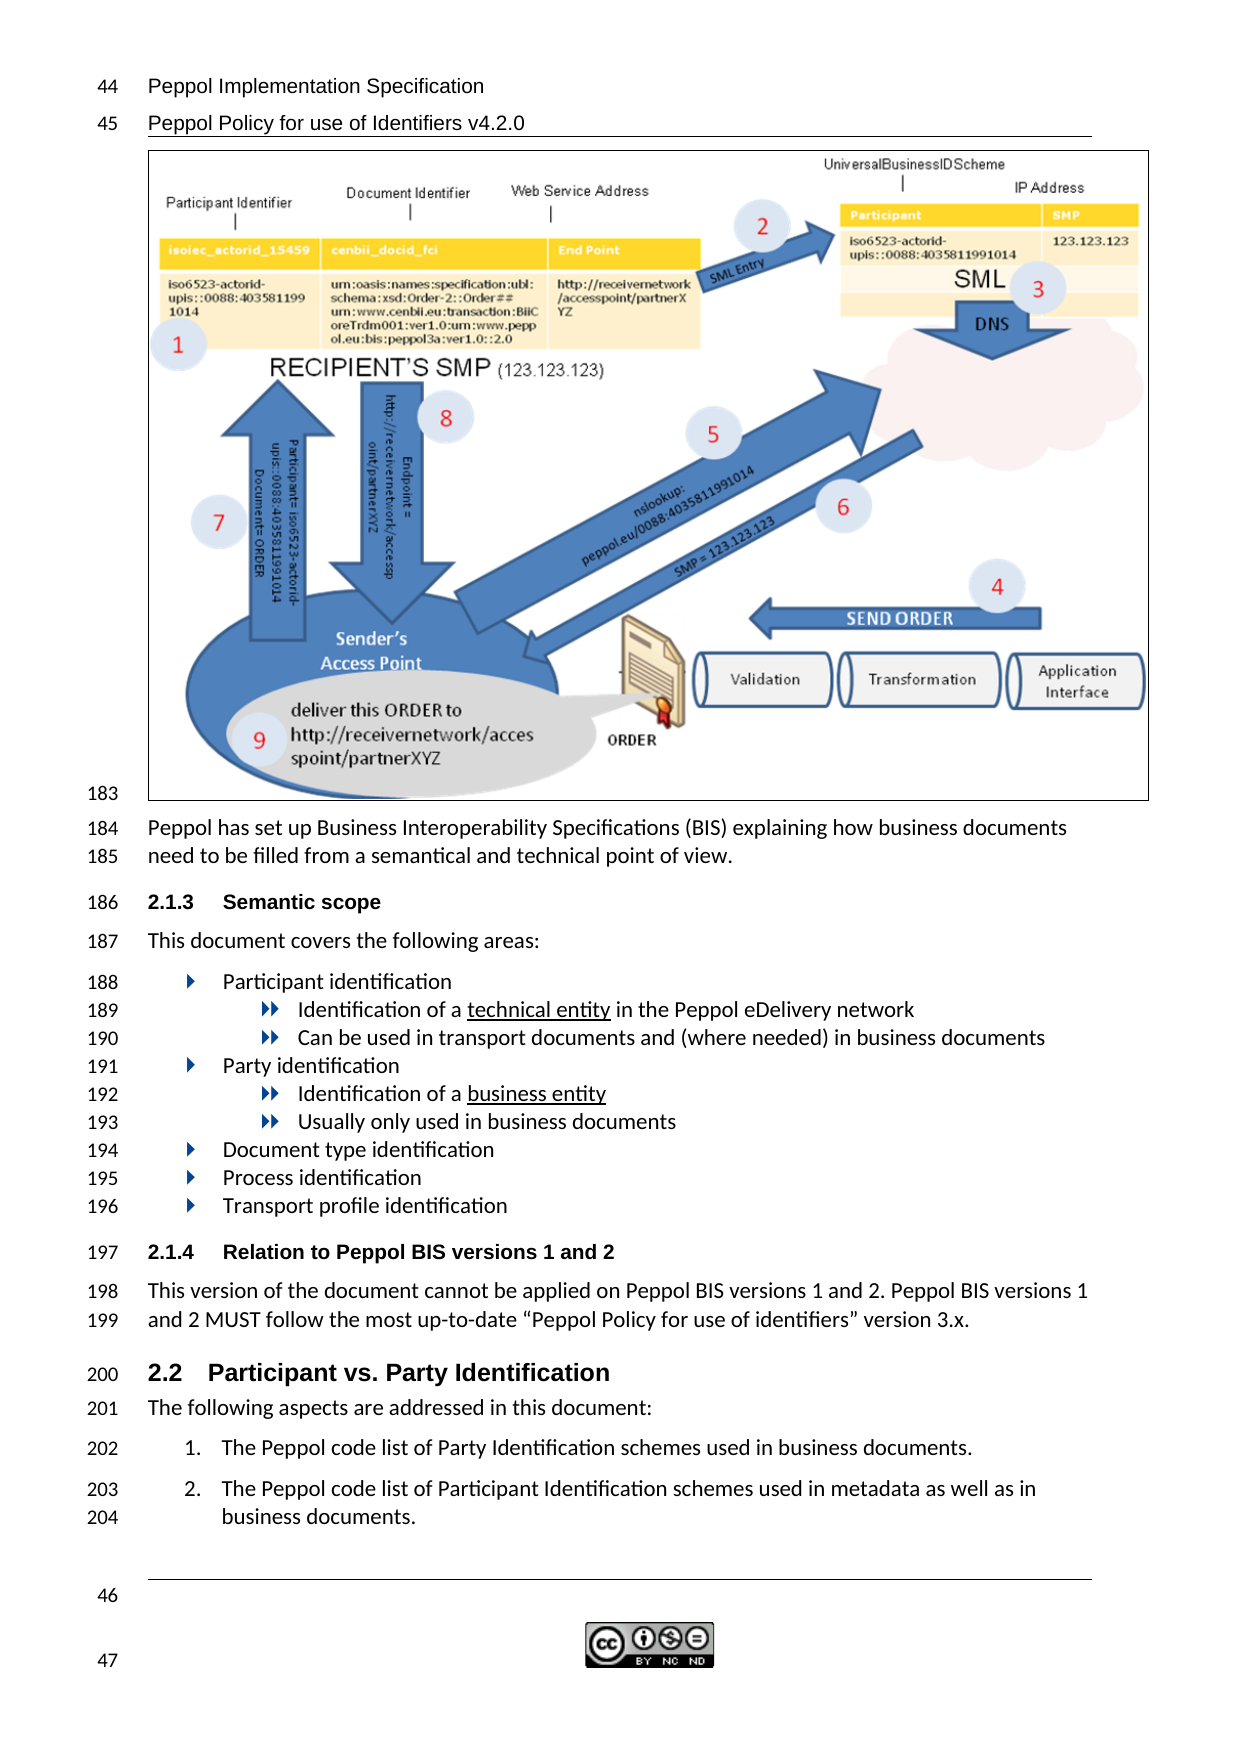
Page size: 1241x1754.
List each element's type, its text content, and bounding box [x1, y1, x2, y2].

text This version of the document cannot be applied on Peppol BIS versions 1 and 2. Peppol BIS versions 1 and 2 MUST follow the most up-to-date “Peppol Policy for use of identifiers” version 3.x. [148, 1277, 1092, 1333]
list Participant identification [185, 967, 1092, 995]
list The Peppol code list of Party Identification schemes used in business documents. [184, 1433, 1092, 1461]
picture [186, 1056, 196, 1074]
text The following aspects are addressed in this document: [148, 1393, 1092, 1421]
list Identification of a technical entity in the Peppol eDelivery network [260, 995, 1092, 1023]
subtitle Relation to Peppol BIS versions 1 and 2 [148, 1240, 1092, 1264]
list Party identification [185, 1051, 1092, 1079]
picture [149, 151, 1148, 800]
list Process identification [185, 1163, 1092, 1191]
list Can be used in transport documents and (where needed) in business documents [260, 1023, 1092, 1051]
picture [186, 1197, 196, 1214]
picture [261, 1000, 280, 1018]
picture [261, 1085, 280, 1102]
picture [186, 1141, 196, 1158]
list Transport profile identification [185, 1191, 1092, 1219]
subtitle Participant vs. Party Identification [148, 1358, 1092, 1386]
picture [261, 1029, 280, 1046]
picture [186, 1169, 196, 1186]
list Document type identification [185, 1135, 1092, 1163]
picture [585, 1622, 715, 1668]
list Usually only used in business documents [260, 1107, 1092, 1135]
text Peppol has set up Business Interoperability Specifications (BIS) explaining how business documents need to be filled from a semantical and technical point of view. [148, 813, 1092, 869]
list The Peppol code list of Participant Identification schemes used in metadata as well as in business documents. [184, 1474, 1092, 1530]
picture [186, 973, 196, 990]
picture [261, 1113, 280, 1130]
subtitle Semantic scope [148, 890, 1092, 914]
list Identification of a business entity [260, 1079, 1092, 1107]
text This document covers the following areas: [148, 927, 1092, 955]
